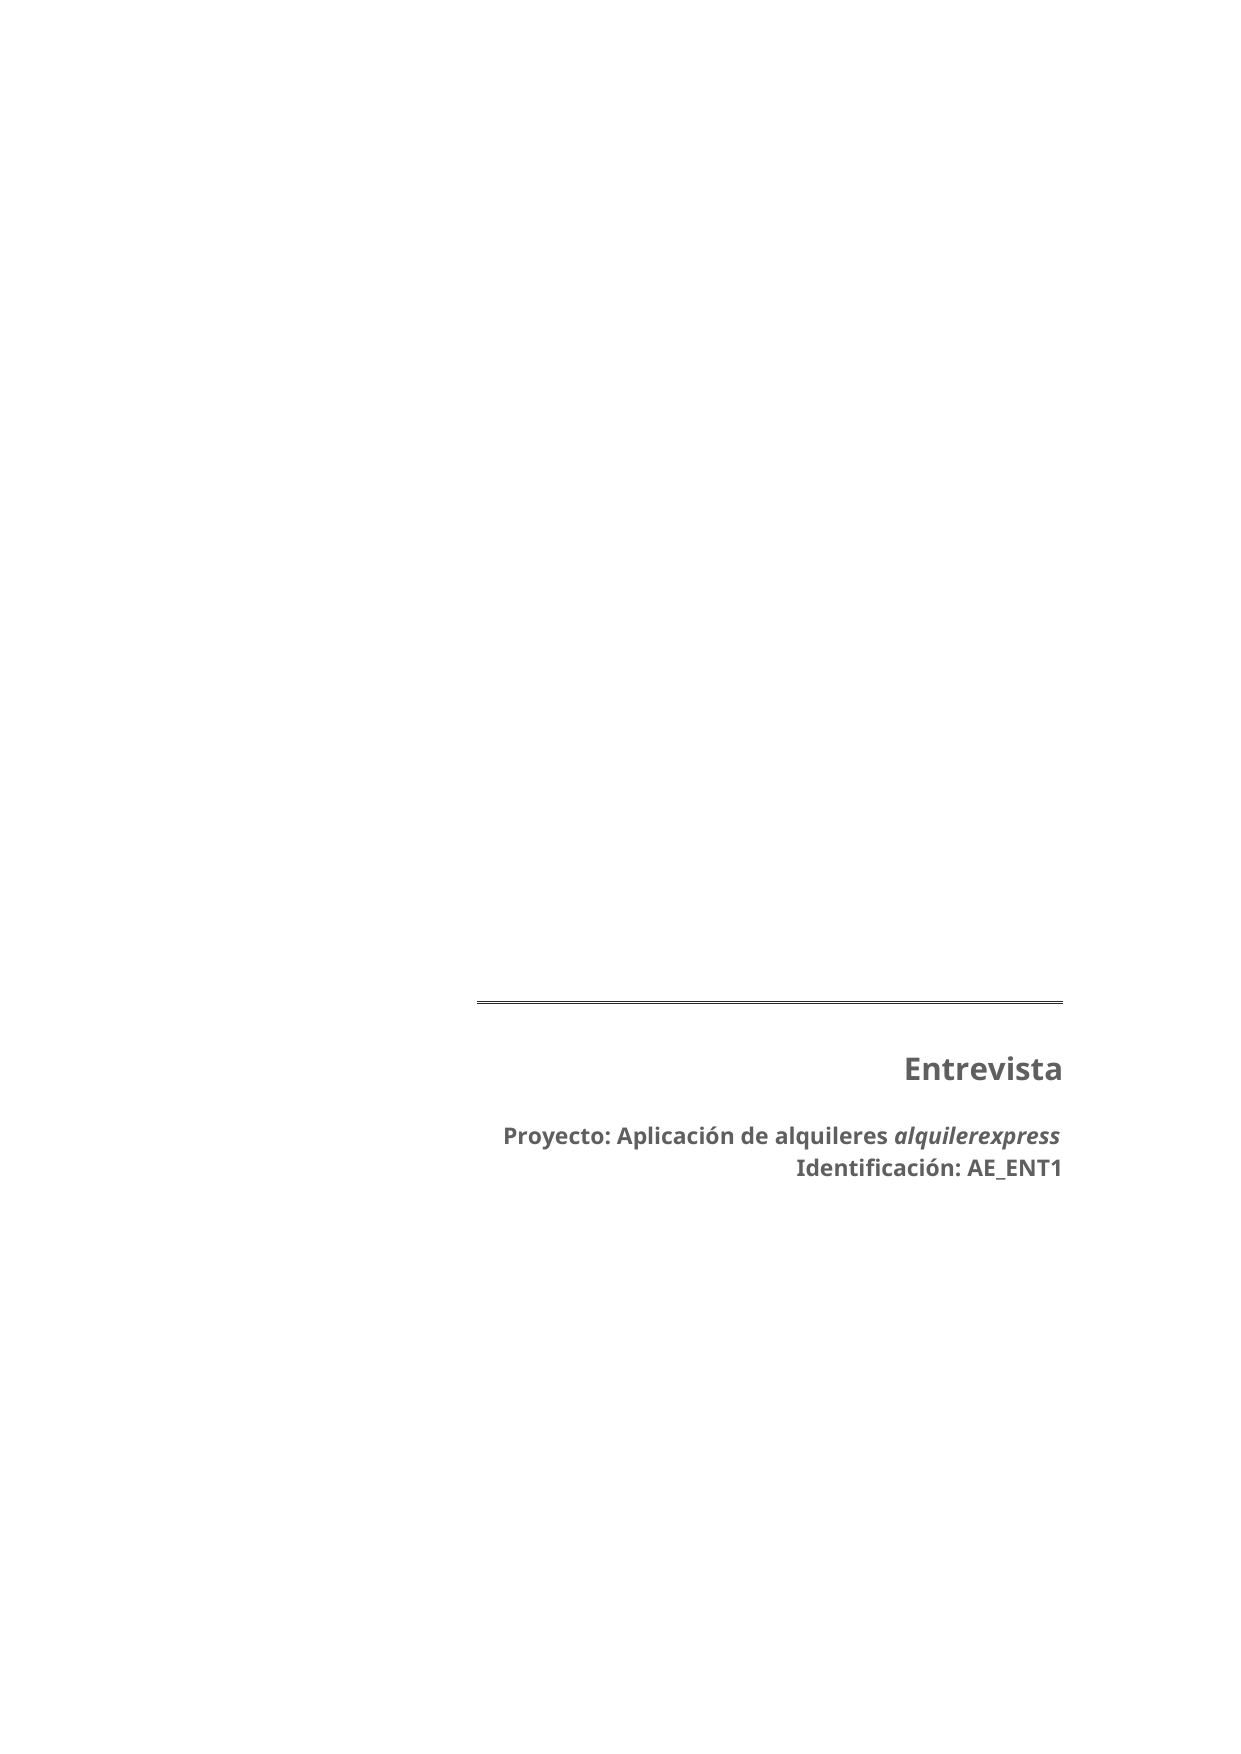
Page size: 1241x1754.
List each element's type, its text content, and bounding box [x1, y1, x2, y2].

text Proyecto: Aplicación de alquileres alquilerexpress [477, 1120, 1063, 1152]
table_header [477, 1004, 1063, 1046]
text Entrevista [477, 1046, 1063, 1089]
text Identificación: AE_ENT1 [477, 1152, 1063, 1183]
